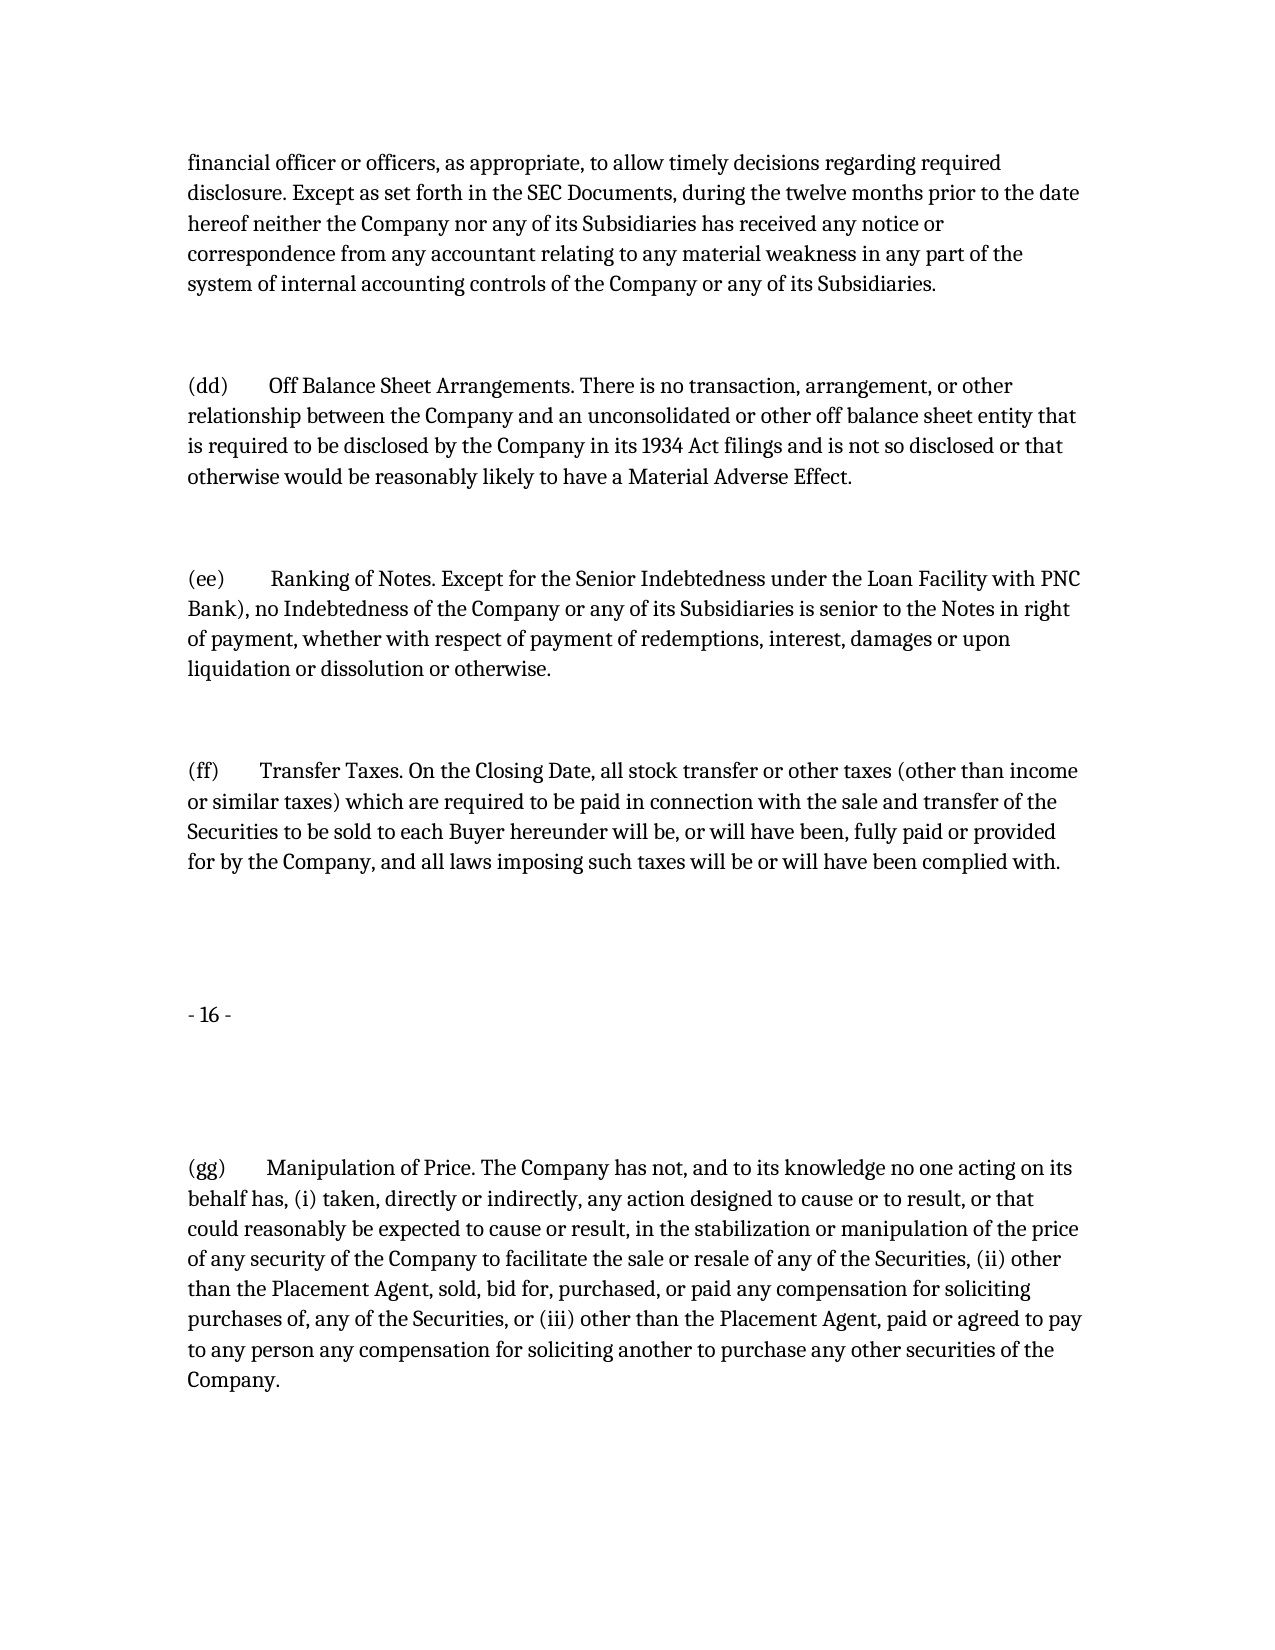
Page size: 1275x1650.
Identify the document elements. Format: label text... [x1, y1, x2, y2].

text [187, 150, 1087, 297]
text (ff) Transfer Taxes. On the Closing Date, all stock transfer or other taxes (other than income or similar taxes) which are required to be paid in connection with the sale and transfer of the Securities to be sold to each Buyer hereunder will be, or will have been, fully paid or provided for by the Company, and all laws imposing such taxes will be or will have been complied with. [187, 758, 1087, 875]
text - 16 - [187, 1002, 1087, 1028]
text (gg) Manipulation of Price. The Company has not, and to its knowledge no one acting on its behalf has, (i) taken, directly or indirectly, any action designed to cause or to result, or that could reasonably be expected to cause or result, in the stabilization or manipulation of the price of any security of the Company to facilitate the sale or resale of any of the Securities, (ii) other than the Placement Agent, sold, bid for, purchased, or paid any compensation for soliciting purchases of, any of the Securities, or (iii) other than the Placement Agent, paid or agreed to pay to any person any compensation for soliciting another to purchase any other securities of the Company. [187, 1155, 1087, 1393]
text (ee) Ranking of Notes. Except for the Senior Indebtedness under the Loan Facility with PNC Bank), no Indebtedness of the Company or any of its Subsidiaries is senior to the Notes in right of payment, whether with respect of payment of redemptions, interest, damages or upon liquidation or dissolution or otherwise. [187, 566, 1087, 683]
text (dd) Off Balance Sheet Arrangements. There is no transaction, arrangement, or other relationship between the Company and an unconsolidated or other off balance sheet entity that is required to be disclosed by the Company in its 1934 Act filings and is not so disclosed or that otherwise would be reasonably likely to have a Material Adverse Effect. [187, 373, 1087, 490]
